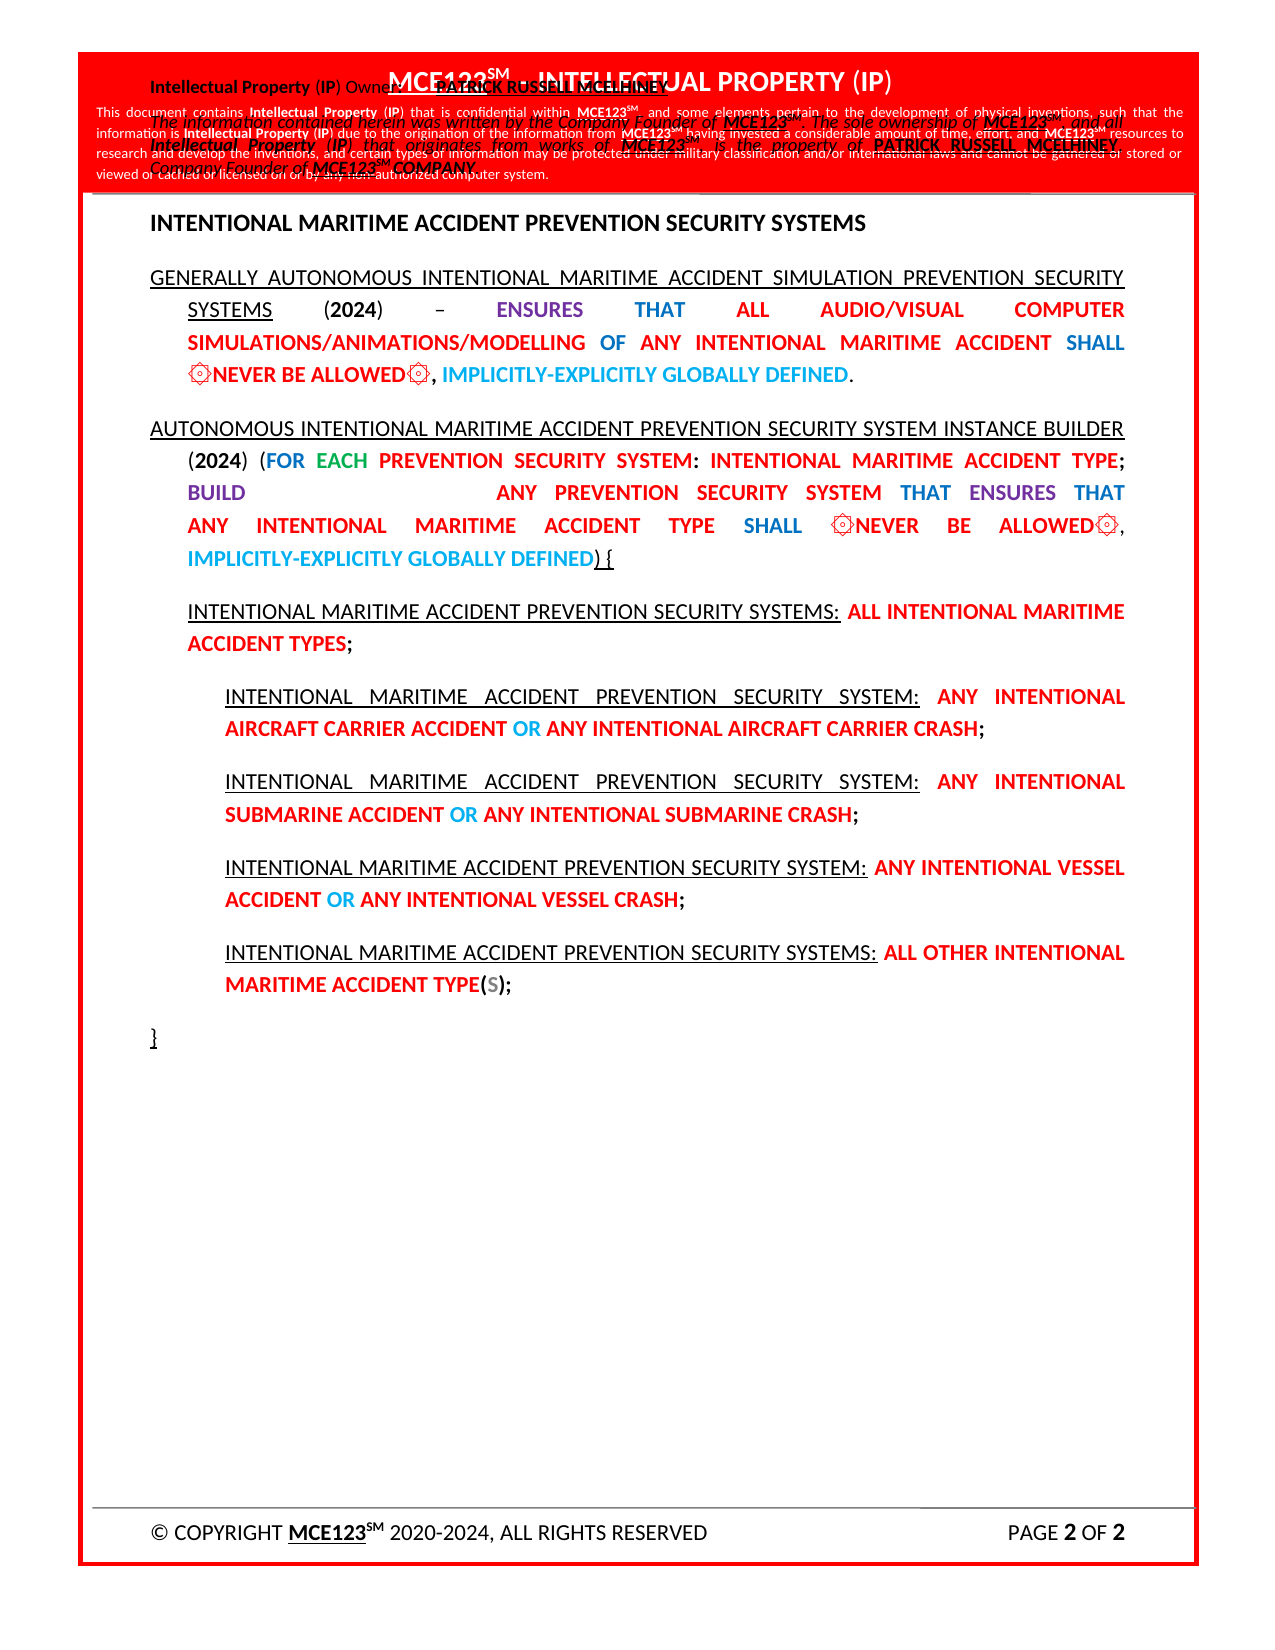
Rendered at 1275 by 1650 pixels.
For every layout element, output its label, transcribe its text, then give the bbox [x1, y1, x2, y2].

text INTENTIONAL MARITIME ACCIDENT PREVENTION SECURITY SYSTEM: ANY INTENTIONAL SUBMARINE ACCIDENT OR ANY INTENTIONAL SUBMARINE CRASH; [225, 767, 1125, 828]
text GENERALLY AUTONOMOUS INTENTIONAL MARITIME ACCIDENT SIMULATION PREVENTION SECURITY SYSTEMS (2024) – ENSURES THAT ALL AUDIO/VISUAL COMPUTER SIMULATIONS/ANIMATIONS/MODELLING OF ANY INTENTIONAL MARITIME ACCIDENT SHALL ۞NEVER BE ALLOWED۞, IMPLICITLY-EXPLICITLY GLOBALLY DEFINED. [150, 263, 1125, 287]
text GENERALLY AUTONOMOUS INTENTIONAL MARITIME ACCIDENT SIMULATION PREVENTION SECURITY SYSTEMS (2024) – ENSURES THAT ALL AUDIO/VISUAL COMPUTER SIMULATIONS/ANIMATIONS/MODELLING OF ANY INTENTIONAL MARITIME ACCIDENT SHALL ۞NEVER BE ALLOWED۞, IMPLICITLY-EXPLICITLY GLOBALLY DEFINED. [150, 289, 1125, 389]
text AUTONOMOUS INTENTIONAL MARITIME ACCIDENT PREVENTION SECURITY SYSTEM INSTANCE BUILDER (2024) (FOR EACH PREVENTION SECURITY SYSTEM: INTENTIONAL MARITIME ACCIDENT TYPE; BUILD ANY PREVENTION SECURITY SYSTEM THAT ENSURES THAT ANY INTENTIONAL MARITIME ACCIDENT TYPE SHALL ۞NEVER BE ALLOWED۞, IMPLICITLY-EXPLICITLY GLOBALLY DEFINED) { [150, 414, 1125, 438]
text INTENTIONAL MARITIME ACCIDENT PREVENTION SECURITY SYSTEMS [150, 207, 1125, 238]
text INTENTIONAL MARITIME ACCIDENT PREVENTION SECURITY SYSTEM: ANY INTENTIONAL VESSEL ACCIDENT OR ANY INTENTIONAL VESSEL CRASH; [225, 853, 1125, 913]
text INTENTIONAL MARITIME ACCIDENT PREVENTION SECURITY SYSTEM: ANY INTENTIONAL AIRCRAFT CARRIER ACCIDENT OR ANY INTENTIONAL AIRCRAFT CARRIER CRASH; [225, 682, 1125, 742]
text INTENTIONAL MARITIME ACCIDENT PREVENTION SECURITY SYSTEMS: ALL INTENTIONAL MARITIME ACCIDENT TYPES; [187, 597, 1125, 657]
text AUTONOMOUS INTENTIONAL MARITIME ACCIDENT PREVENTION SECURITY SYSTEM INSTANCE BUILDER (2024) (FOR EACH PREVENTION SECURITY SYSTEM: INTENTIONAL MARITIME ACCIDENT TYPE; BUILD ANY PREVENTION SECURITY SYSTEM THAT ENSURES THAT ANY INTENTIONAL MARITIME ACCIDENT TYPE SHALL ۞NEVER BE ALLOWED۞, IMPLICITLY-EXPLICITLY GLOBALLY DEFINED) { [150, 440, 1125, 572]
text } [150, 1023, 1125, 1051]
text INTENTIONAL MARITIME ACCIDENT PREVENTION SECURITY SYSTEMS: ALL OTHER INTENTIONAL MARITIME ACCIDENT TYPE(S); [225, 938, 1125, 998]
